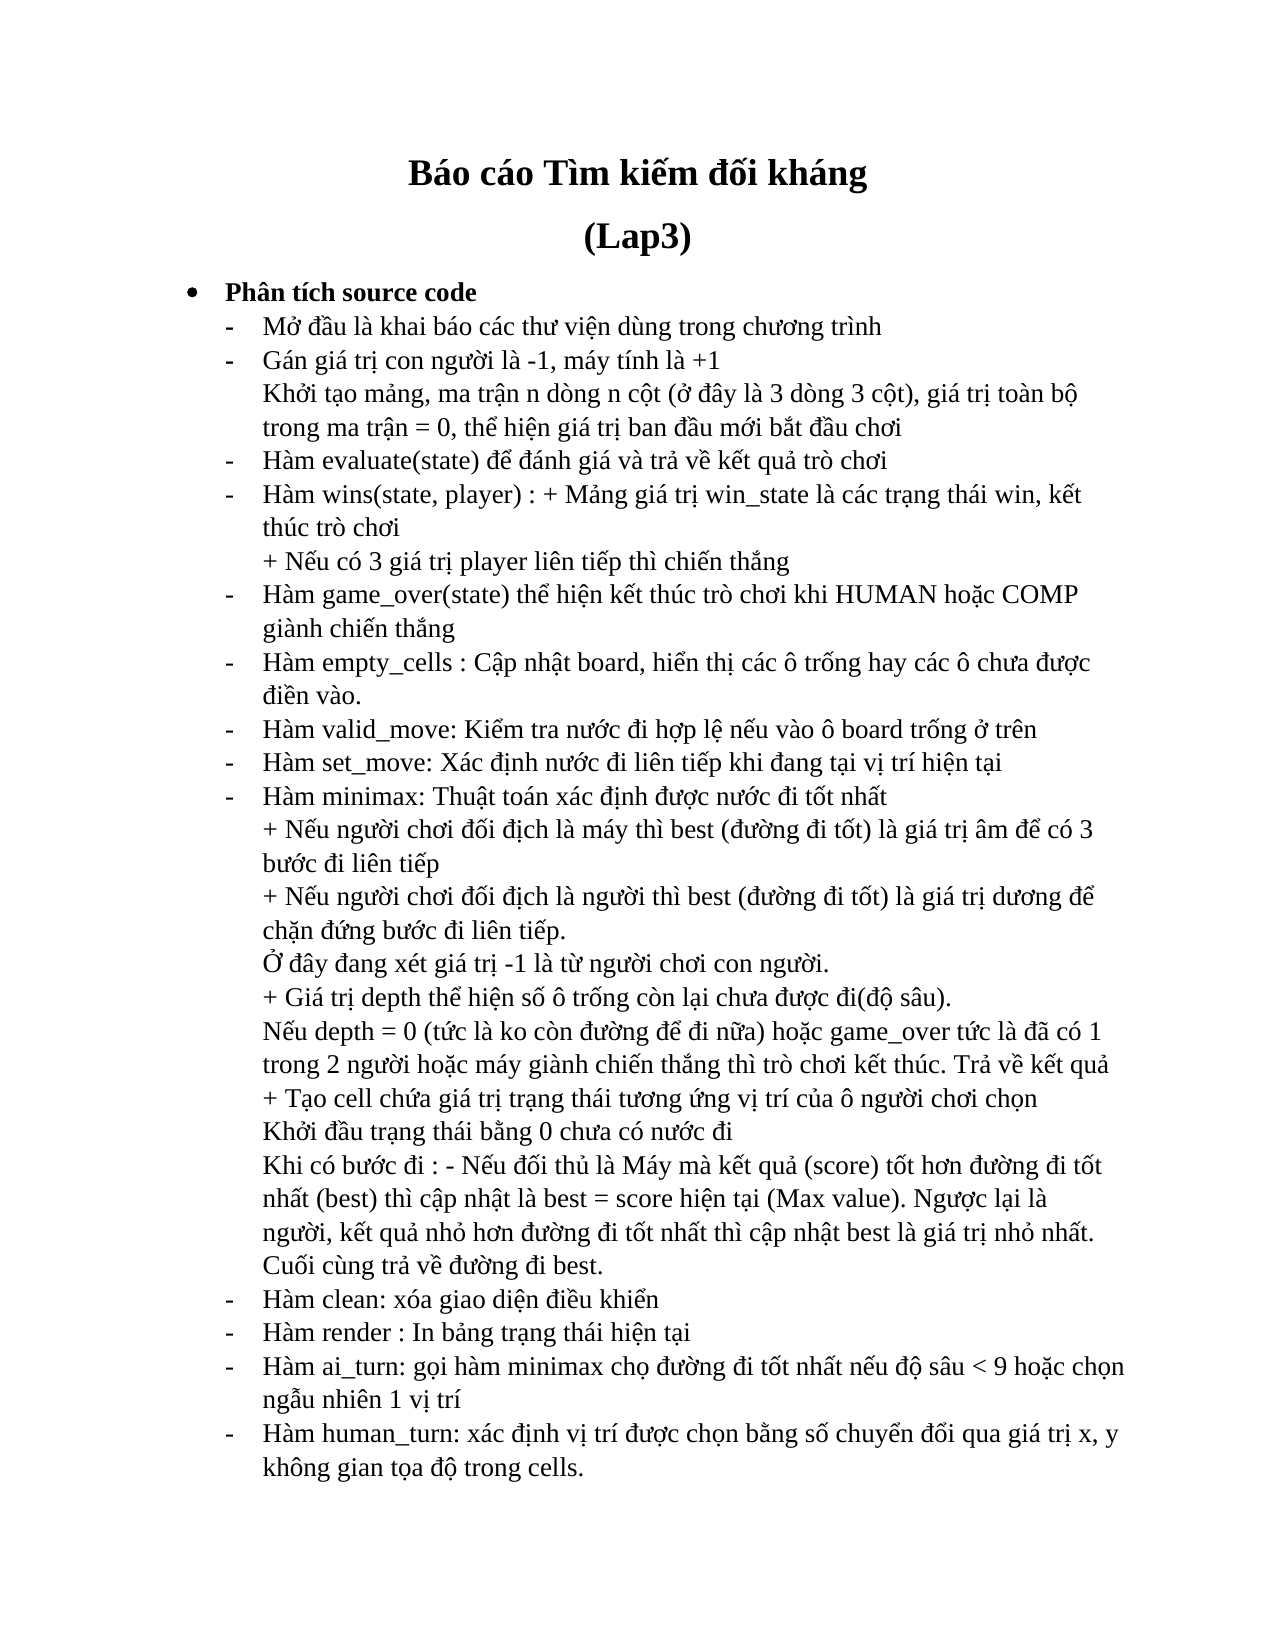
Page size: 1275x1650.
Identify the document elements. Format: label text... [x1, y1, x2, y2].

list Hàm wins(state, player) : + Mảng giá trị win_state là các trạng thái win, kết thúc trò chơi [225, 478, 1125, 543]
text (Lap3) [150, 213, 1125, 256]
list Hàm ai_turn: gọi hàm minimax chọ đường đi tốt nhất nếu độ sâu < 9 hoặc chọn ngẫu nhiên 1 vị trí [225, 1350, 1125, 1415]
list Hàm evaluate(state) để đánh giá và trả về kết quả trò chơi [225, 444, 1125, 476]
list Hàm render : In bảng trạng thái hiện tại [225, 1316, 1125, 1348]
list Hàm empty_cells : Cập nhật board, hiển thị các ô trống hay các ô chưa được điền vào. [225, 646, 1125, 710]
list Hàm game_over(state) thể hiện kết thúc trò chơi khi HUMAN hoặc COMP giành chiến thắng [225, 578, 1125, 643]
list + Nếu có 3 giá trị player liên tiếp thì chiến thắng [262, 545, 1125, 576]
list + Giá trị depth thể hiện số ô trống còn lại chưa được đi(độ sâu). [262, 981, 1125, 1012]
list Khởi đầu trạng thái bằng 0 chưa có nước đi [262, 1115, 1125, 1146]
list Mở đầu là khai báo các thư viện dùng trong chương trình [225, 310, 1125, 341]
list + Nếu người chơi đối địch là máy thì best (đường đi tốt) là giá trị âm để có 3 bước đi liên tiếp [262, 813, 1125, 878]
list Ở đây đang xét giá trị -1 là từ người chơi con người. [262, 947, 1125, 979]
list Nếu depth = 0 (tức là ko còn đường để đi nữa) hoặc game_over tức là đã có 1 trong 2 người hoặc máy giành chiến thắng thì trò chơi kết thúc. Trả về kết quả [262, 1014, 1125, 1079]
list Hàm valid_move: Kiểm tra nước đi hợp lệ nếu vào ô board trống ở trên [225, 713, 1125, 744]
list Hàm clean: xóa giao diện điều khiển [225, 1283, 1125, 1314]
list + Tạo cell chứa giá trị trạng thái tương ứng vị trí của ô người chơi chọn [262, 1082, 1125, 1113]
list + Nếu người chơi đối địch là người thì best (đường đi tốt) là giá trị dương để chặn đứng bước đi liên tiếp. [262, 880, 1125, 945]
list Gán giá trị con người là -1, máy tính là +1 [225, 344, 1125, 375]
list Hàm minimax: Thuật toán xác định được nước đi tốt nhất [225, 780, 1125, 811]
list Cuối cùng trả về đường đi best. [262, 1249, 1125, 1281]
list Phân tích source code [187, 276, 1125, 308]
list Khởi tạo mảng, ma trận n dòng n cột (ở đây là 3 dòng 3 cột), giá trị toàn bộ trong ma trận = 0, thể hiện giá trị ban đầu mới bắt đầu chơi [262, 377, 1125, 442]
list Hàm set_move: Xác định nước đi liên tiếp khi đang tại vị trí hiện tại [225, 746, 1125, 777]
list Khi có bước đi : - Nếu đối thủ là Máy mà kết quả (score) tốt hơn đường đi tốt nhất (best) thì cập nhật là best = score hiện tại (Max value). Ngược lại là người, kết quả nhỏ hơn đường đi tốt nhất thì cập nhật best là giá trị nhỏ nhất. [262, 1149, 1125, 1247]
list Hàm human_turn: xác định vị trí được chọn bằng số chuyển đổi qua giá trị x, y không gian tọa độ trong cells. [225, 1417, 1125, 1482]
text Báo cáo Tìm kiếm đối kháng [150, 150, 1125, 193]
